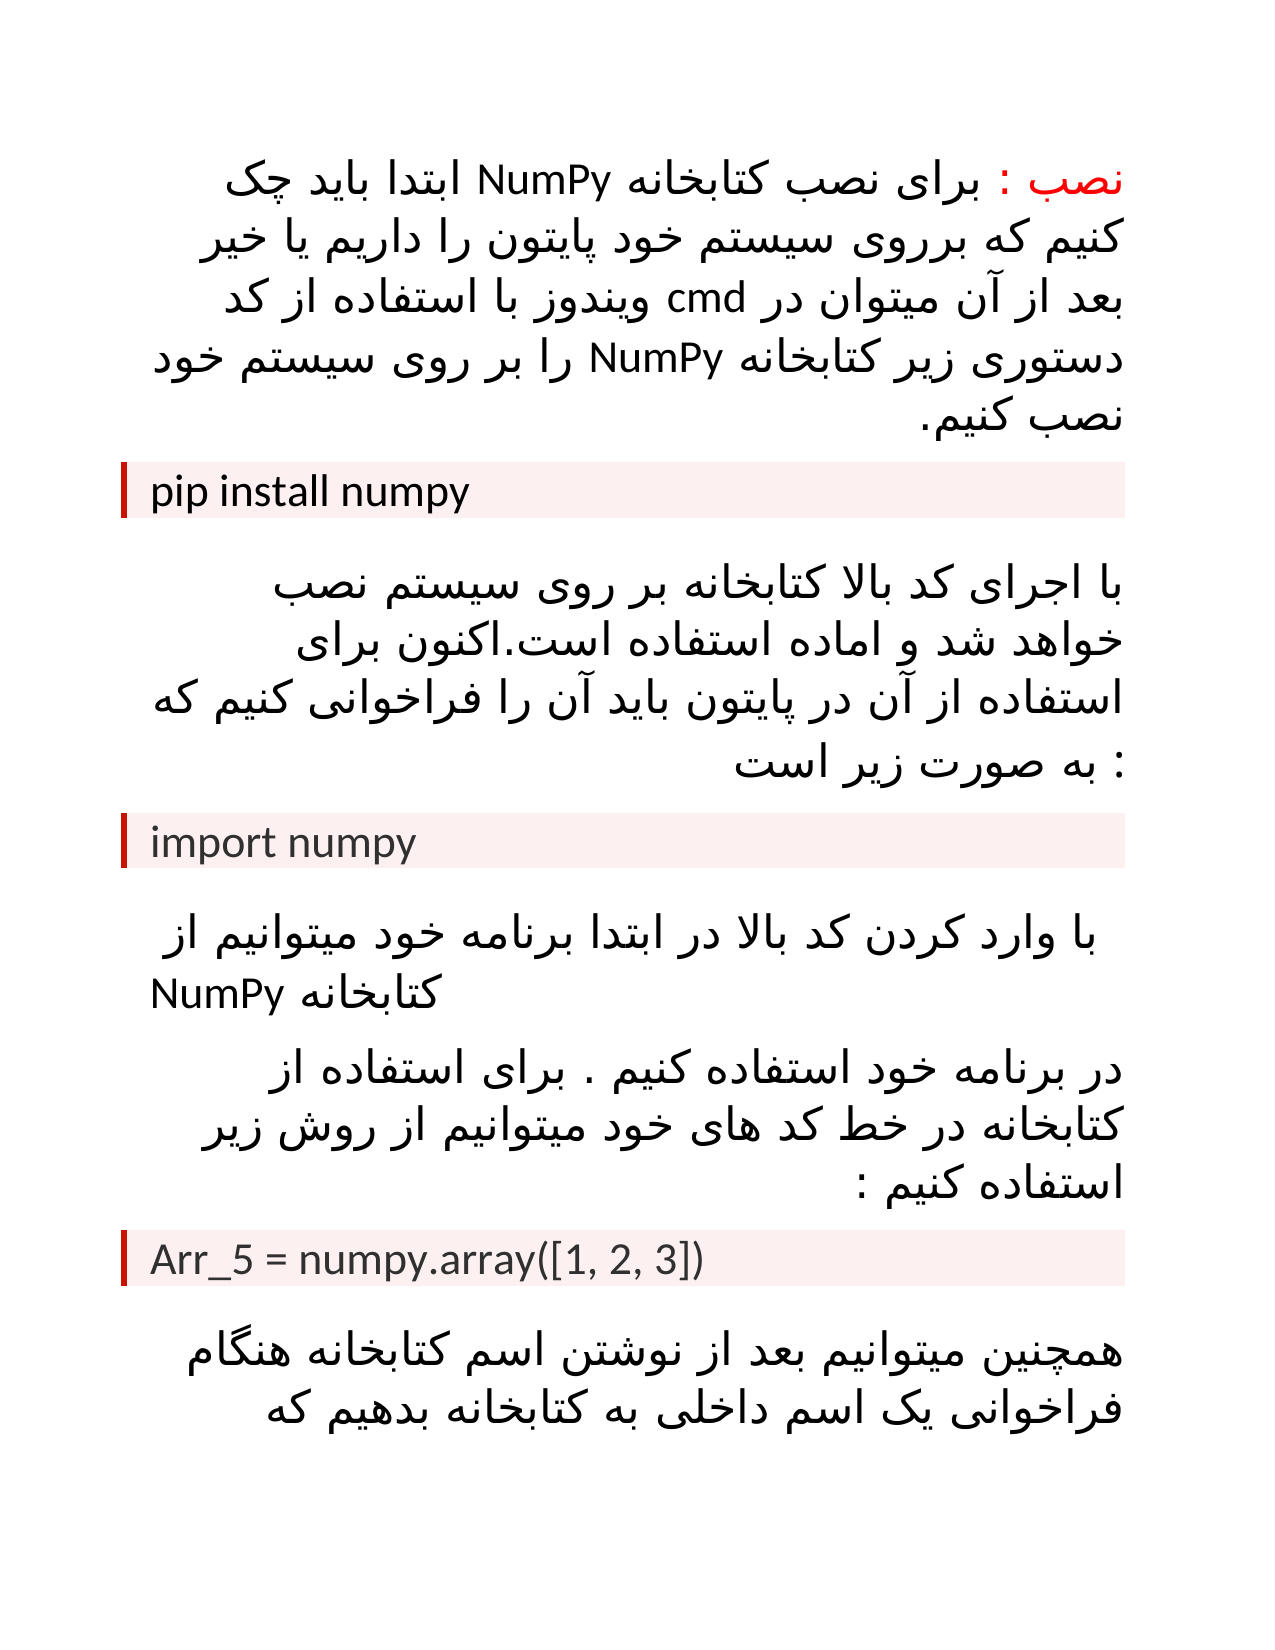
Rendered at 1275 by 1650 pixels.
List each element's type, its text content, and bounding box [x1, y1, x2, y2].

text import numpy [127, 813, 1125, 868]
text Arr_5 = numpy.array([1, 2, 3]) [127, 1230, 1125, 1286]
text با وارد کردن کد بالا در ابتدا برنامه خود میتوانیم از کتابخانه NumPy [150, 906, 1125, 1019]
text در برنامه خود استفاده کنیم . برای استفاده از کتابخانه در خط کد های خود میتوانیم از روش زیر استفاده کنیم : [150, 1041, 1125, 1209]
text pip install numpy [127, 462, 1125, 518]
text با اجرای کد بالا کتابخانه بر روی سیستم نصب خواهد شد و اماده استفاده است.اکنون برای استفاده از آن در پایتون باید آن را فراخوانی کنیم که به صورت زیر است : [150, 555, 1125, 791]
